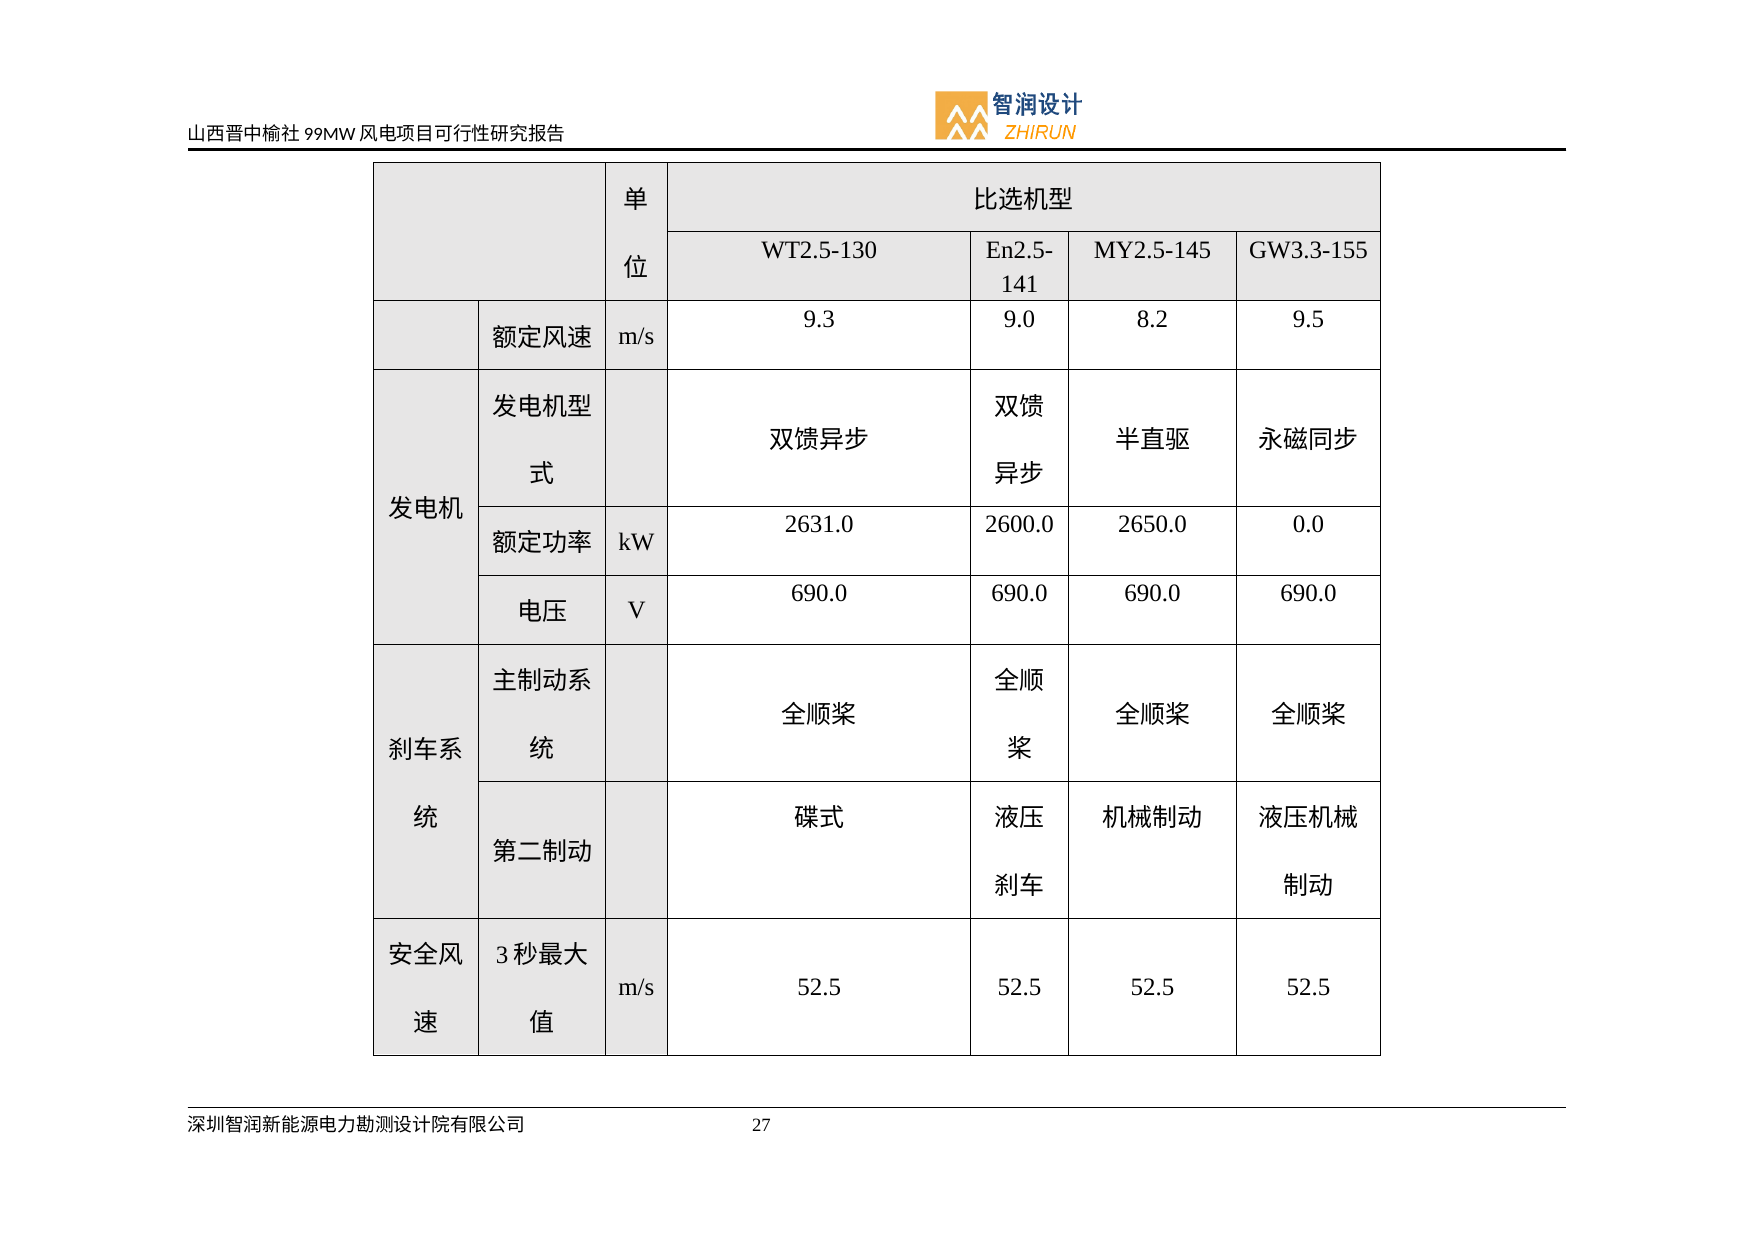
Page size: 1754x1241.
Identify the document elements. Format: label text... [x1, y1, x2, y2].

table_cell 额定风速 [479, 301, 605, 369]
table_cell 2631.0 [668, 507, 970, 575]
table_cell 690.0 [668, 576, 970, 644]
table_cell 52.5 [668, 919, 970, 1054]
table_cell 刹车系统 [374, 645, 478, 918]
table_cell En2.5-141 [971, 232, 1068, 300]
table_cell V [606, 576, 667, 644]
table_cell 双馈异步 [668, 370, 970, 506]
table_cell 额定功率 [479, 507, 605, 575]
table_cell 9.3 [668, 301, 970, 369]
table_cell 安全风速 [374, 919, 478, 1054]
table_cell 690.0 [1069, 576, 1236, 644]
table_cell 主制动系统 [479, 645, 605, 781]
table_cell 52.5 [1069, 919, 1236, 1054]
table_cell 52.5 [1237, 919, 1380, 1054]
table_cell 发电机型式 [479, 370, 605, 506]
table_cell 0.0 [1237, 507, 1380, 575]
picture [935, 88, 1083, 141]
table_cell 2650.0 [1069, 507, 1236, 575]
table_cell [606, 645, 667, 781]
table_cell 2600.0 [971, 507, 1068, 575]
table_cell 52.5 [971, 919, 1068, 1054]
table_cell m/s [606, 919, 667, 1054]
table_header 单位 [606, 163, 667, 300]
table_header [374, 163, 605, 300]
table_cell 3秒最大值 [479, 919, 605, 1054]
table_cell 永磁同步 [1237, 370, 1380, 506]
table_cell 电压 [479, 576, 605, 644]
table_cell 全顺桨 [971, 645, 1068, 781]
table_cell 液压刹车 [971, 782, 1068, 918]
table_cell 半直驱 [1069, 370, 1236, 506]
table_cell 液压机械制动 [1237, 782, 1380, 918]
table_cell 8.2 [1069, 301, 1236, 369]
table_cell [606, 370, 667, 506]
table_cell m/s [606, 301, 667, 369]
table_cell 全顺桨 [668, 645, 970, 781]
table_cell [606, 782, 667, 918]
table_cell 690.0 [1237, 576, 1380, 644]
table_cell 690.0 [971, 576, 1068, 644]
table_cell 9.0 [971, 301, 1068, 369]
table_cell 双馈异步 [971, 370, 1068, 506]
table_cell 机械制动 [1069, 782, 1236, 918]
table_cell 全顺桨 [1237, 645, 1380, 781]
table_cell 第二制动 [479, 782, 605, 918]
table_header 比选机型 [668, 163, 1380, 231]
table_cell MY2.5-145 [1069, 232, 1236, 300]
table_cell GW3.3-155 [1237, 232, 1380, 300]
table_cell kW [606, 507, 667, 575]
table_cell 全顺桨 [1069, 645, 1236, 781]
table_cell 碟式 [668, 782, 970, 918]
table_cell WT2.5-130 [668, 232, 970, 300]
table_cell 9.5 [1237, 301, 1380, 369]
table_cell 发电机 [374, 370, 478, 644]
